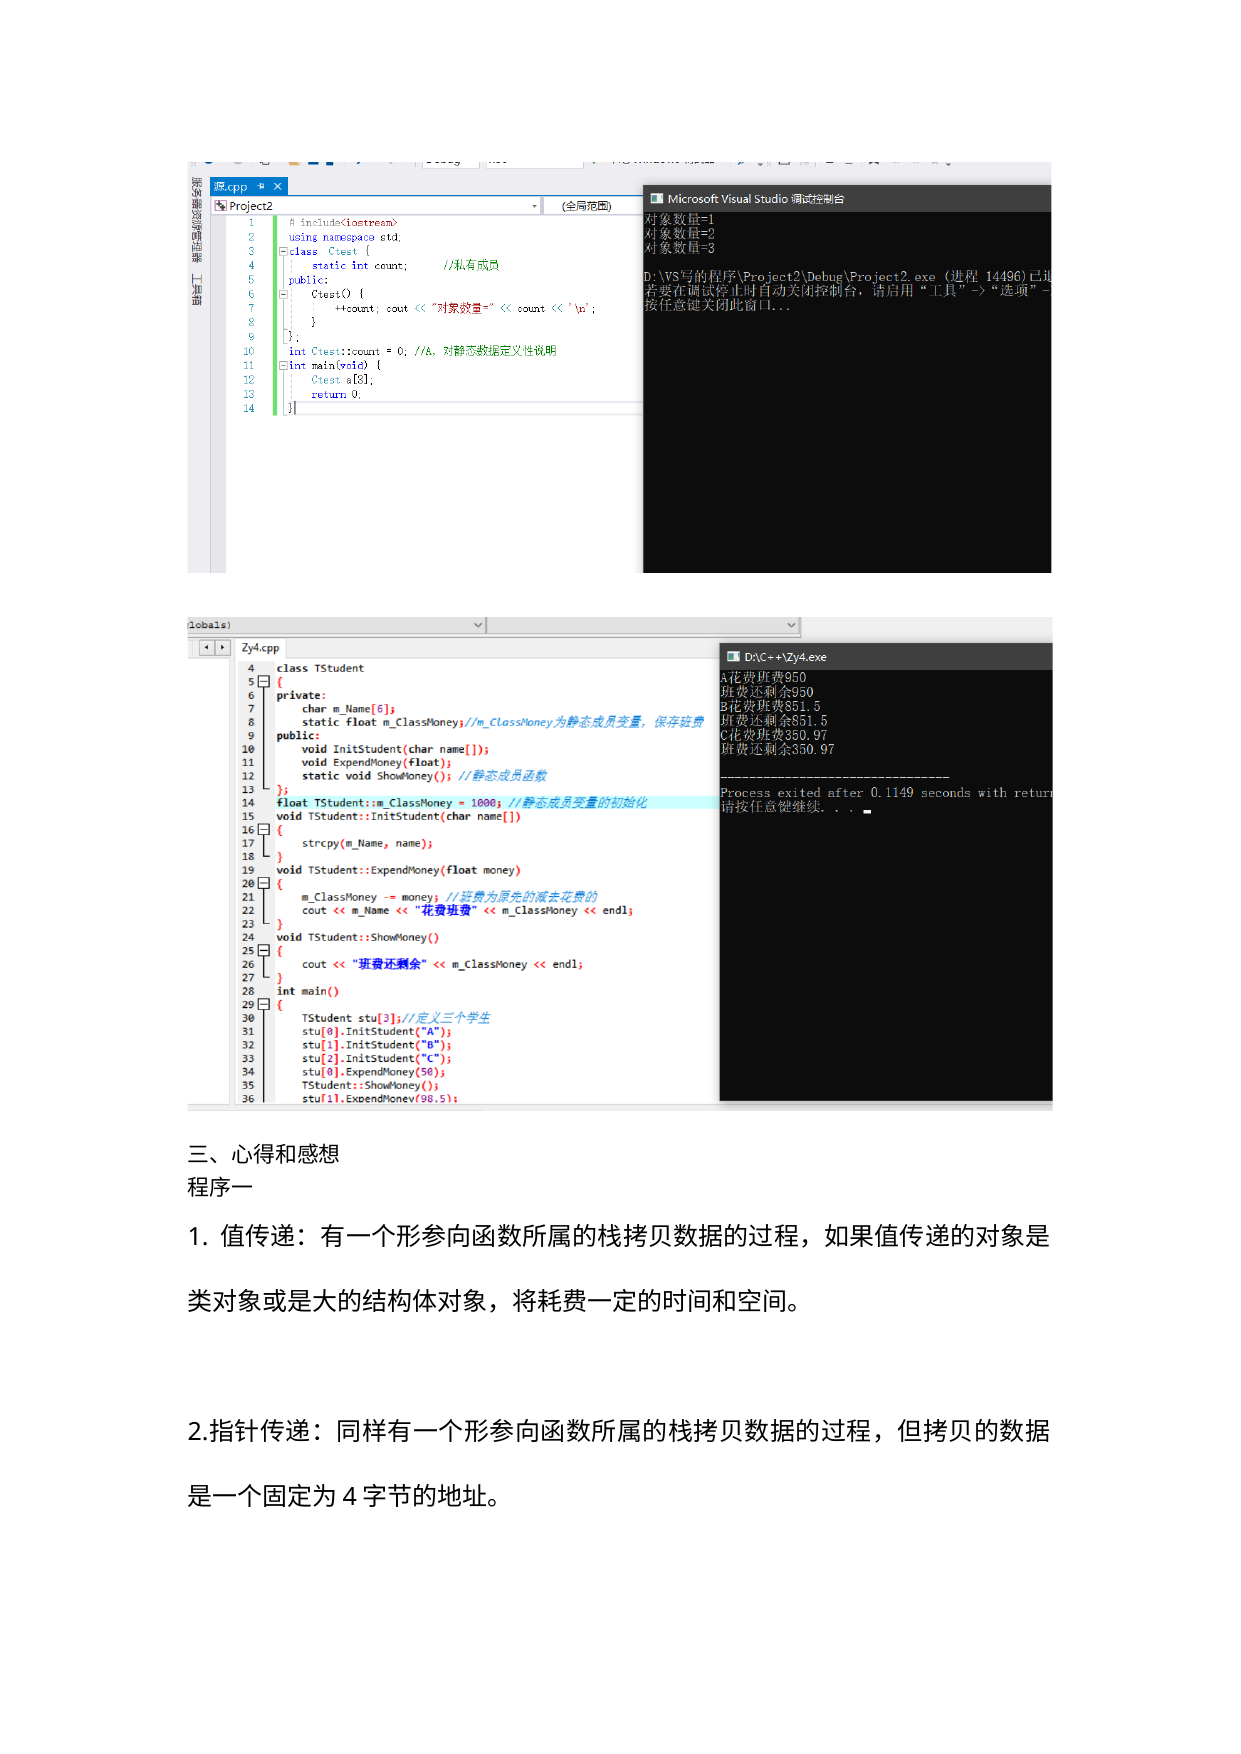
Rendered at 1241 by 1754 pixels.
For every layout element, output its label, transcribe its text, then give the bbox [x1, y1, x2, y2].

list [187, 1202, 1053, 1527]
list 心得和感想 [187, 1137, 1053, 1169]
picture [187, 617, 1053, 1111]
list 程序一 [187, 1169, 1053, 1202]
picture [187, 162, 1052, 573]
